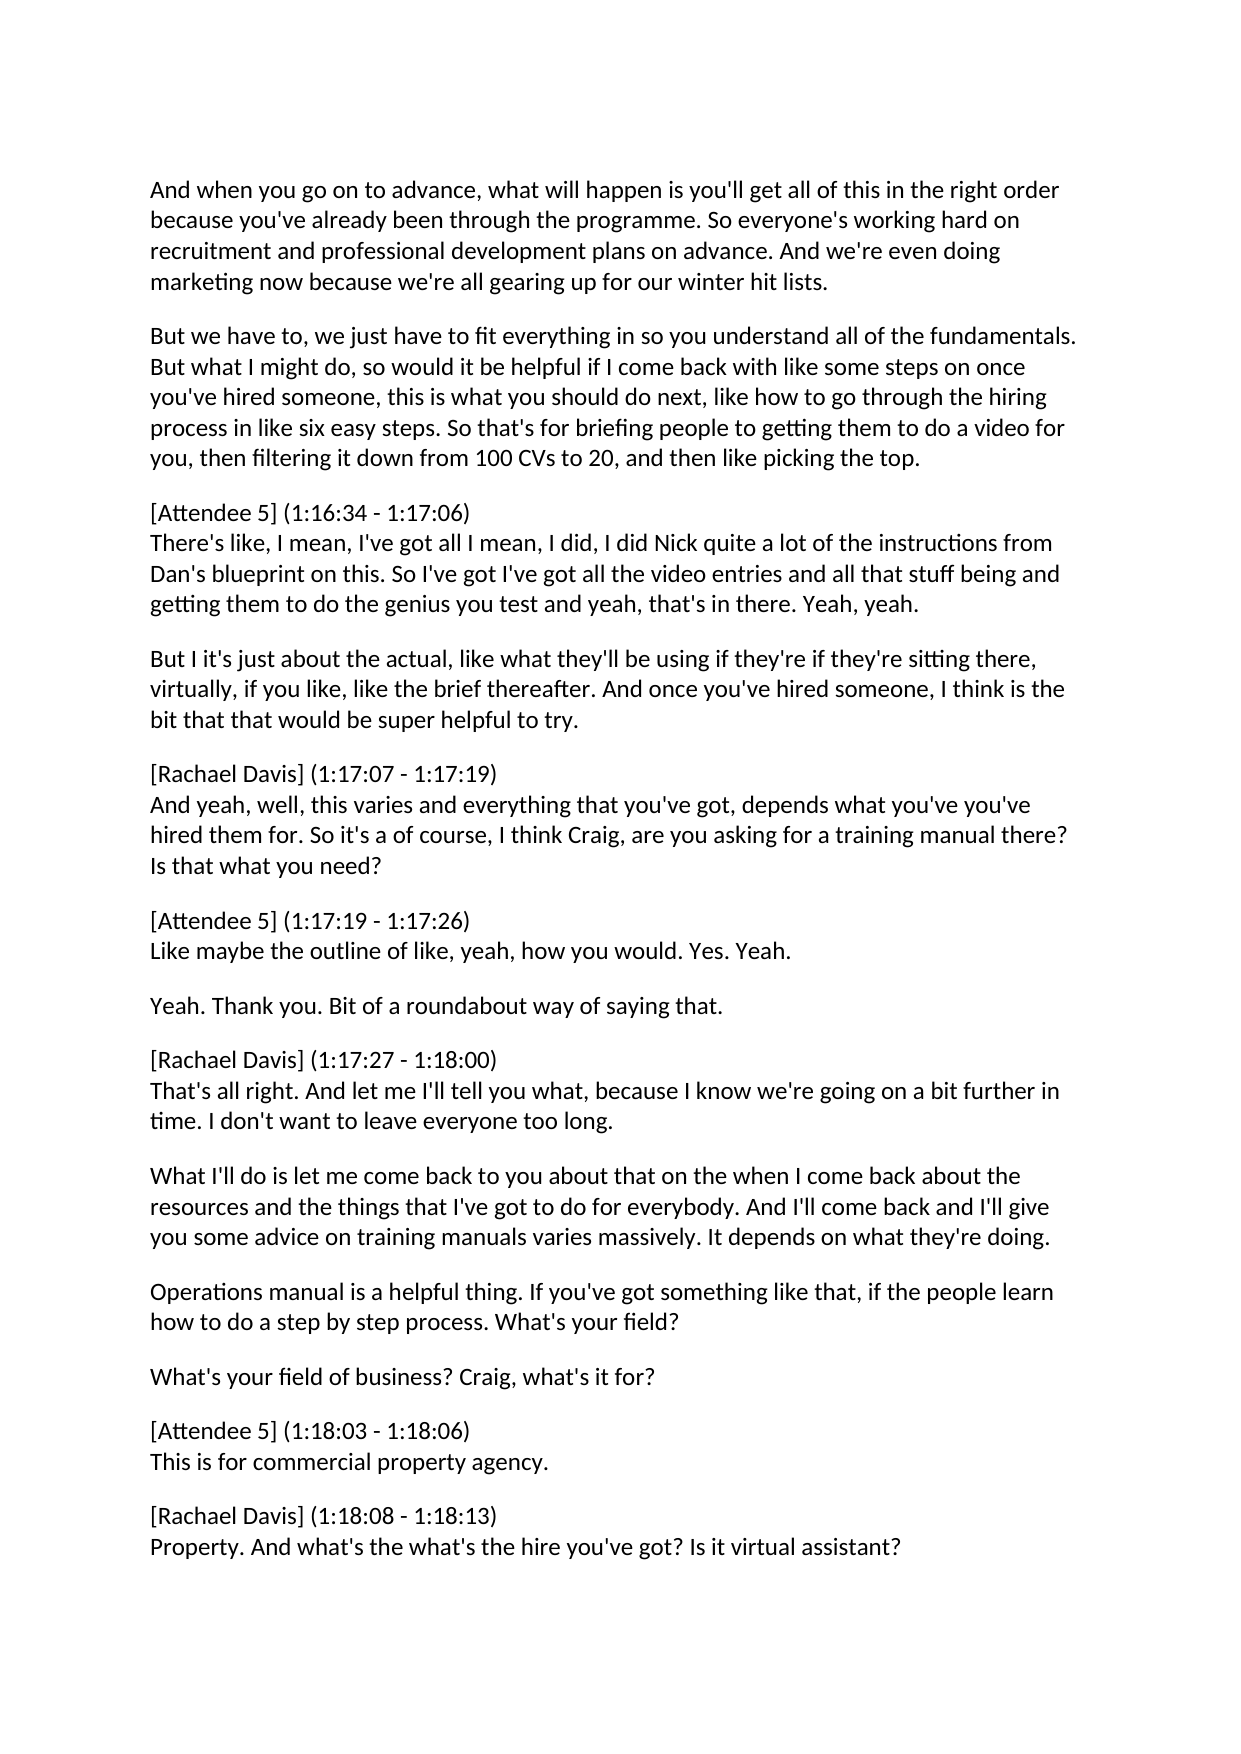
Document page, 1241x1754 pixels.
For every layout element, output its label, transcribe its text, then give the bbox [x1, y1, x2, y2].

text This is for commercial property agency. [150, 1446, 1090, 1476]
text [Attendee 5] (1:17:19 - 1:17:26) [150, 905, 1090, 935]
text But I it's just about the actual, like what they'll be using if they're if they're sitting there, virtually, if you like, like the brief thereafter. And once you've hired someone, I think is the bit that that would be super helpful to try. [150, 643, 1090, 734]
text There's like, I mean, I've got all I mean, I did, I did Nick quite a lot of the instructions from Dan's blueprint on this. So I've got I've got all the video entries and all that stuff being and getting them to do the genius you test and yeah, that's in there. Yeah, yeah. [150, 527, 1090, 619]
text What's your field of business? Craig, what's it for? [150, 1361, 1090, 1391]
text [Attendee 5] (1:18:03 - 1:18:06) [150, 1415, 1090, 1446]
text What I'll do is let me come back to you about that on the when I come back about the resources and the things that I've got to do for everybody. And I'll come back and I'll give you some advice on training manuals varies massively. It depends on what they're doing. [150, 1160, 1090, 1252]
text And yeah, well, this varies and everything that you've got, depends what you've you've hired them for. So it's a of course, I think Craig, are you asking for a training manual there? Is that what you need? [150, 789, 1090, 881]
text But we have to, we just have to fit everything in so you understand all of the fundamentals. But what I might do, so would it be helpful if I come back with like some steps on once you've hired someone, this is what you should do next, like how to go through the hiring process in like six easy steps. So that's for briefing people to getting them to do a video for you, then filtering it down from 100 CVs to 20, and then like picking the top. [150, 320, 1090, 473]
text [Rachael Davis] (1:18:08 - 1:18:13) [150, 1501, 1090, 1531]
text Property. And what's the what's the hire you've got? Is it virtual assistant? [150, 1531, 1090, 1562]
text And when you go on to advance, what will happen is you'll get all of this in the right order because you've already been through the programme. So everyone's working hard on recruitment and professional development plans on advance. And we're even doing marketing now because we're all gearing up for our winter hit lists. [150, 174, 1090, 296]
text Yeah. Thank you. Bit of a roundabout way of saying that. [150, 990, 1090, 1020]
text That's all right. And let me I'll tell you what, because I know we're going on a bit further in time. I don't want to leave everyone too long. [150, 1075, 1090, 1136]
text [Rachael Davis] (1:17:07 - 1:17:19) [150, 759, 1090, 789]
text Like maybe the outline of like, yeah, how you would. Yes. Yeah. [150, 935, 1090, 966]
text Operations manual is a helpful thing. If you've got something like that, if the people learn how to do a step by step process. What's your field? [150, 1276, 1090, 1337]
text [Attendee 5] (1:16:34 - 1:17:06) [150, 497, 1090, 527]
text [Rachael Davis] (1:17:27 - 1:18:00) [150, 1044, 1090, 1075]
